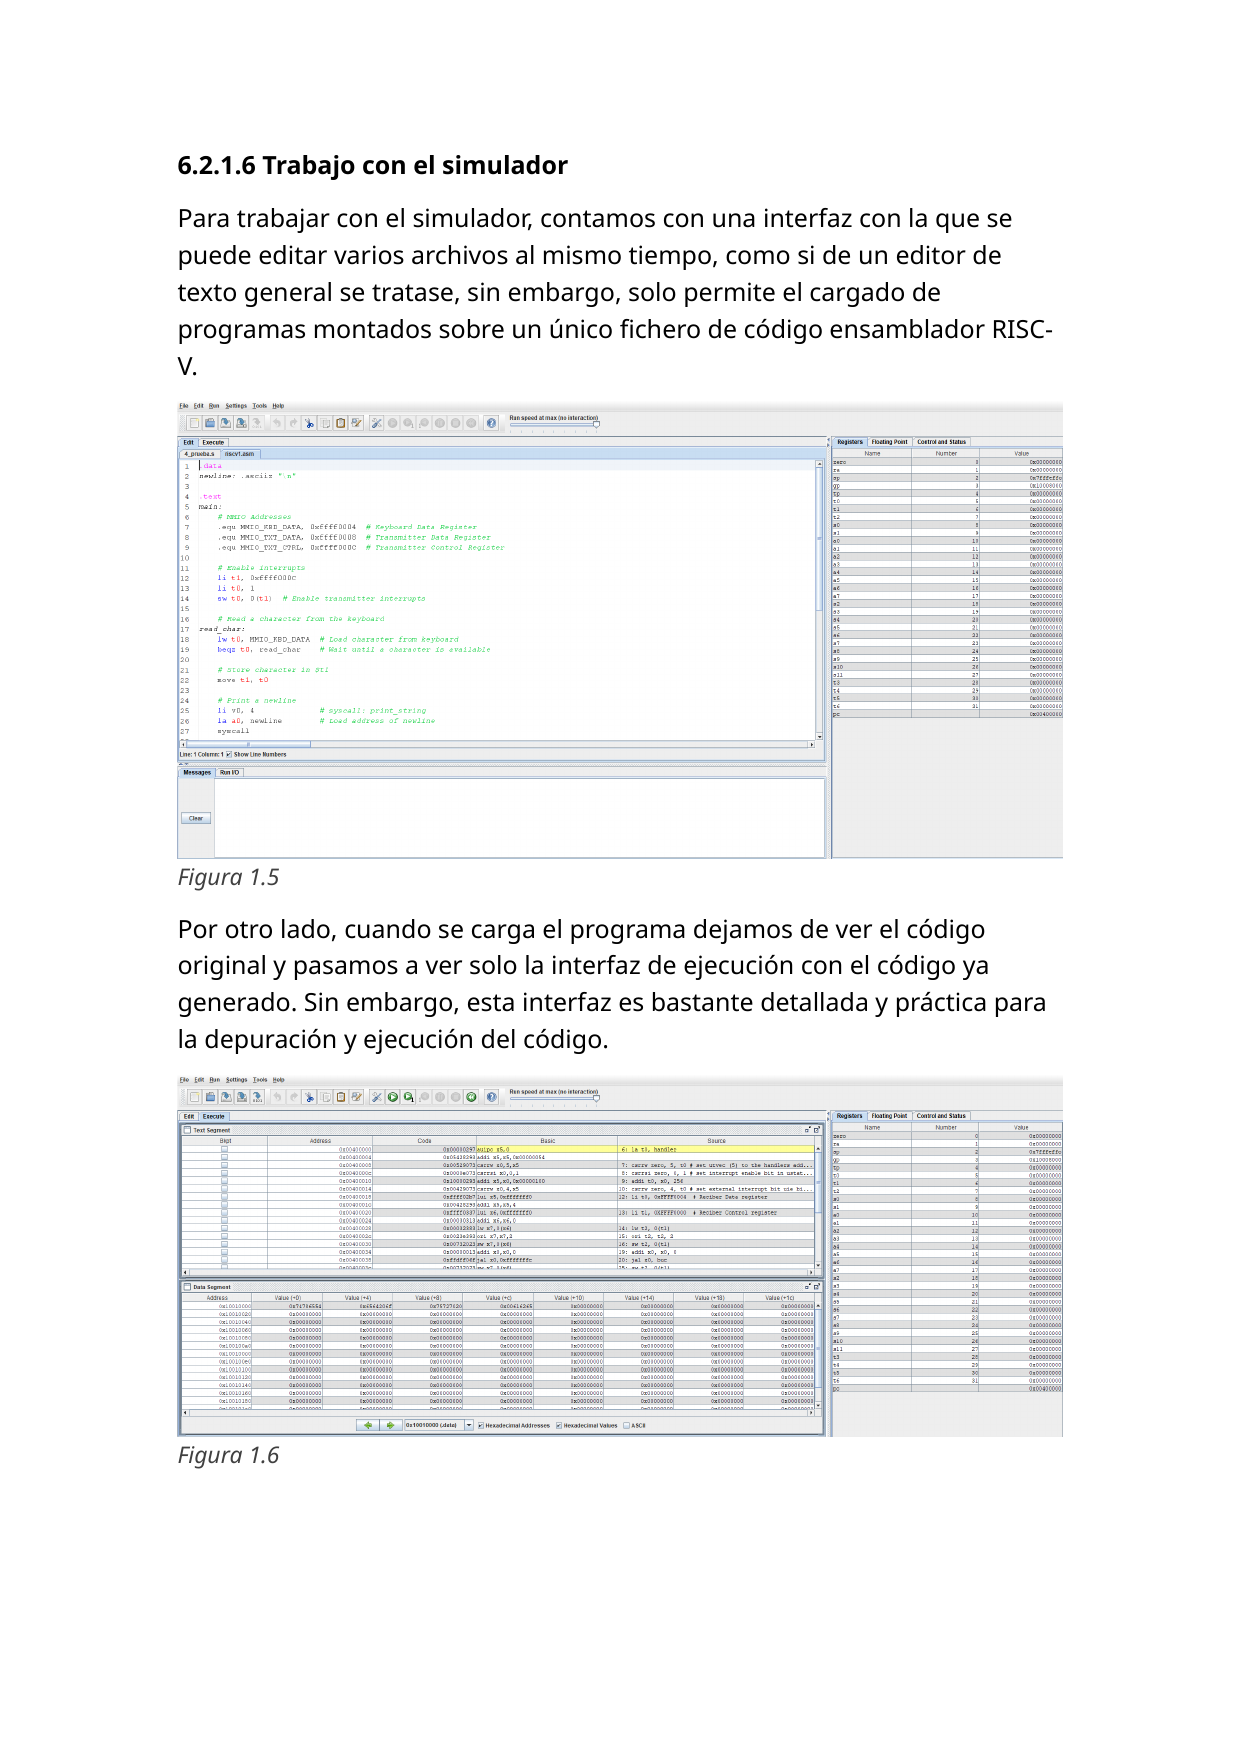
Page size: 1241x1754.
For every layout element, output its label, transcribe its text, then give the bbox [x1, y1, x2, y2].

text Por otro lado, cuando se carga el programa dejamos de ver el código original y pasamos a ver solo la interfaz de ejecución con el código ya generado. Sin embargo, esta interfaz es bastante detallada y práctica para la depuración y ejecución del código. [177, 911, 1063, 1056]
text Para trabajar con el simulador, contamos con una interfaz con la que se puede editar varios archivos al mismo tiempo, como si de un editor de texto general se tratase, sin embargo, solo permite el cargado de programas montados sobre un único fichero de código ensamblador RISC-V. [177, 201, 1063, 382]
picture [177, 401, 1063, 859]
picture [177, 1075, 1063, 1437]
subtitle 6.2.1.6 Trabajo con el simulador [177, 148, 1063, 182]
text Figura 1.6 [177, 1437, 1063, 1470]
text Figura 1.5 [177, 859, 1063, 892]
